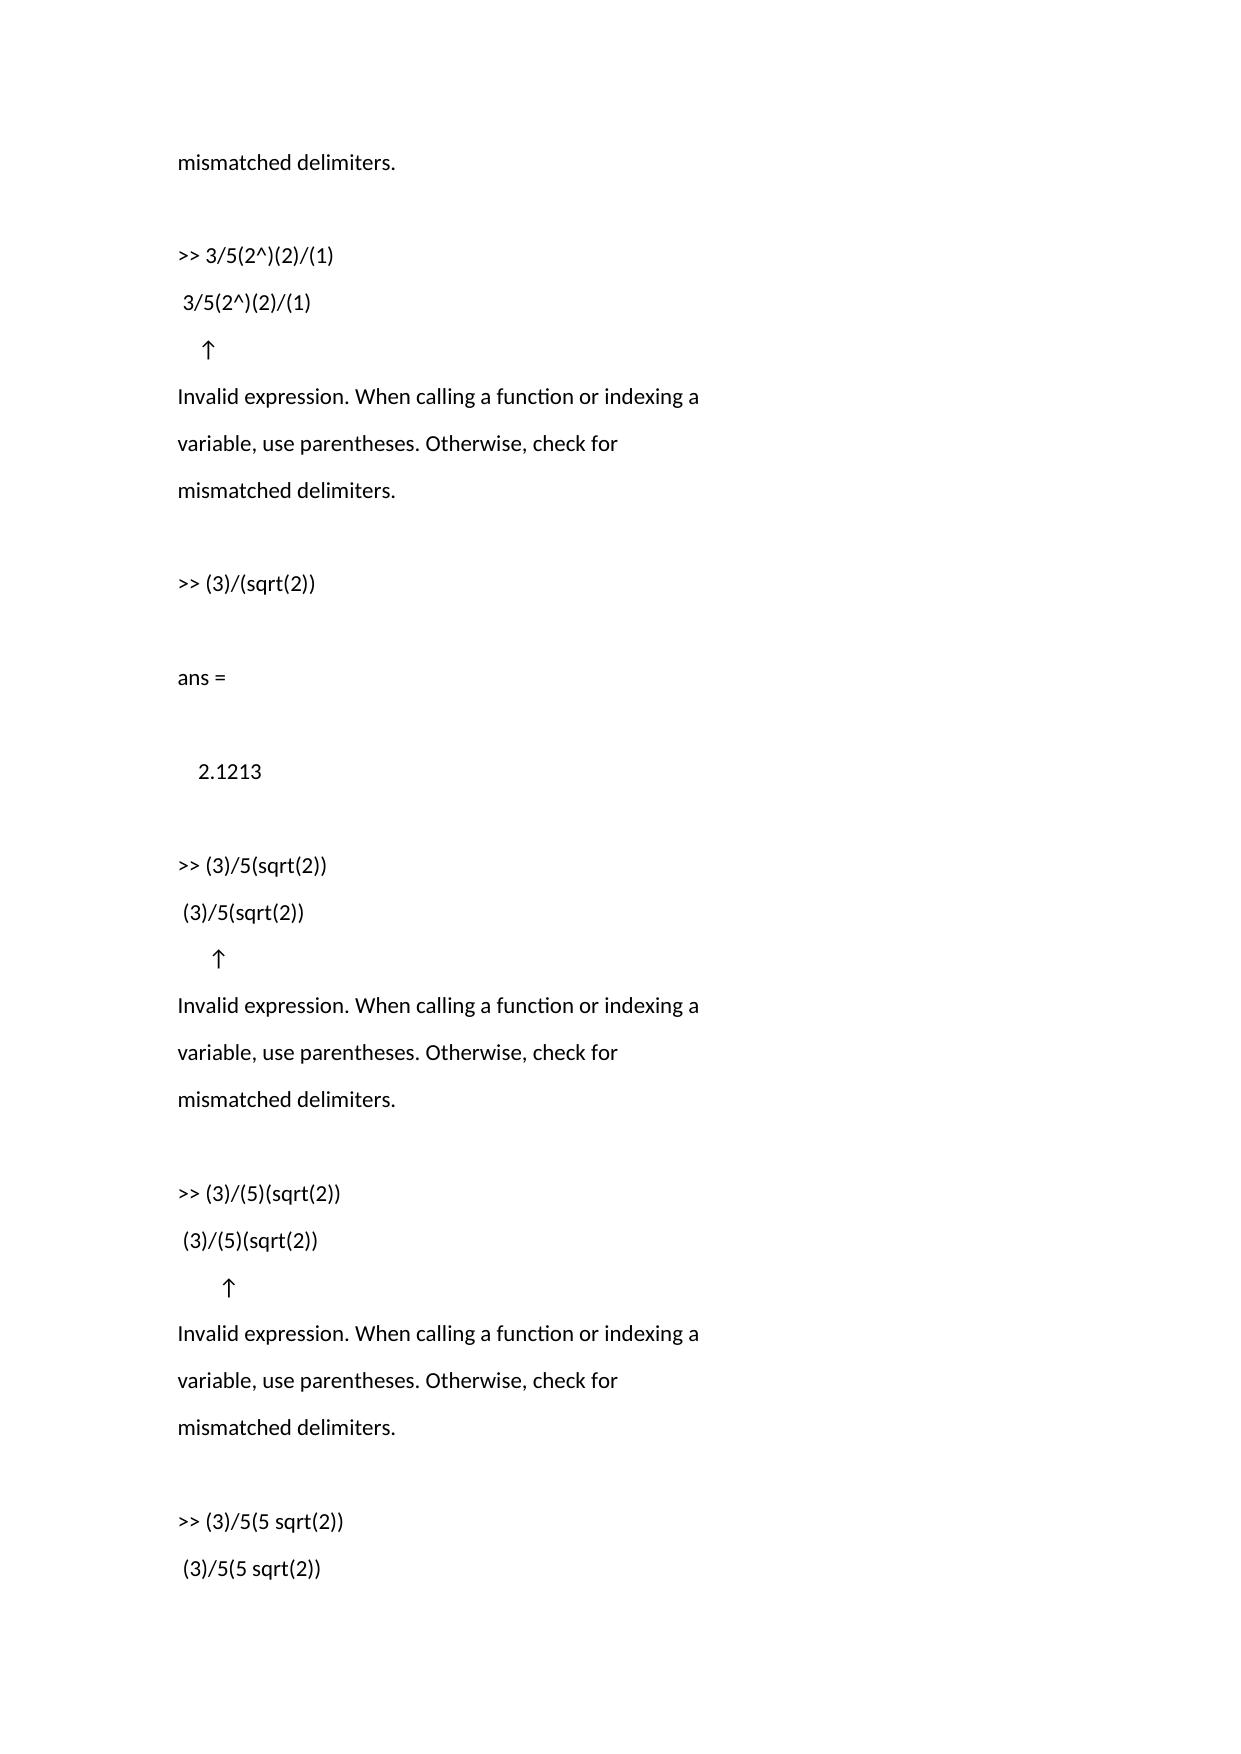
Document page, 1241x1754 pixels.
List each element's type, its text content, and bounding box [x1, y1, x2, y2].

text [177, 1366, 1063, 1394]
text mismatched delimiters. [177, 148, 1063, 176]
text mismatched delimiters. [177, 476, 1063, 504]
text ans = [177, 663, 1063, 691]
text 2.1213 [177, 757, 1063, 785]
text (3)/(5)(sqrt(2)) [177, 1226, 1063, 1254]
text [177, 1319, 1063, 1347]
text (3)/5(5 sqrt(2)) [177, 1554, 1063, 1582]
text ↑ [177, 335, 1063, 363]
text mismatched delimiters. [177, 1085, 1063, 1113]
text >> (3)/5(sqrt(2)) [177, 851, 1063, 879]
text >> (3)/(5)(sqrt(2)) [177, 1179, 1063, 1207]
text >> (3)/5(5 sqrt(2)) [177, 1507, 1063, 1535]
text ↑ [177, 944, 1063, 972]
text >> (3)/(sqrt(2)) [177, 569, 1063, 597]
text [177, 382, 1063, 410]
text ↑ [177, 1273, 1063, 1301]
text variable, use parentheses. Otherwise, check for [177, 1038, 1063, 1066]
text mismatched delimiters. [177, 1413, 1063, 1441]
text >> 3/5(2^)(2)/(1) [177, 241, 1063, 269]
text 3/5(2^)(2)/(1) [177, 288, 1063, 316]
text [177, 429, 1063, 457]
text Invalid expression. When calling a function or indexing a [177, 991, 1063, 1019]
text (3)/5(sqrt(2)) [177, 898, 1063, 926]
